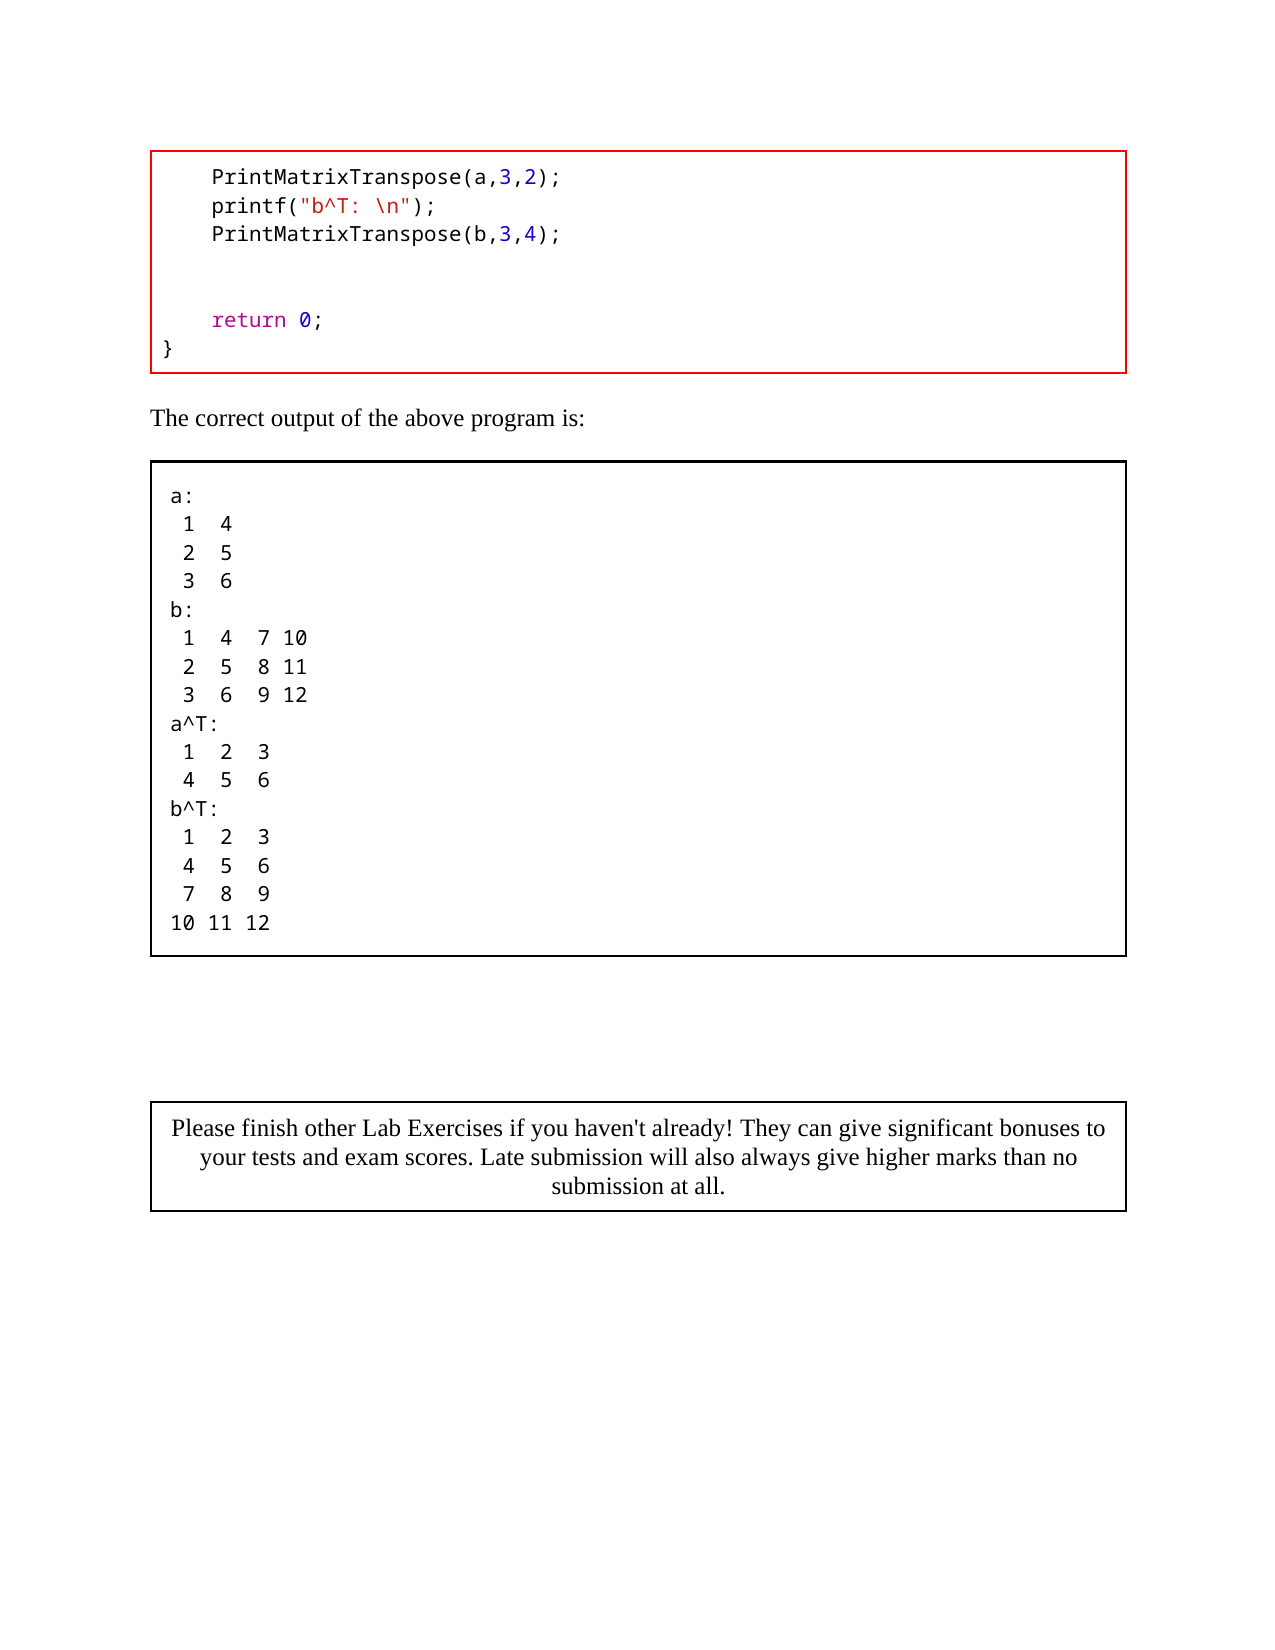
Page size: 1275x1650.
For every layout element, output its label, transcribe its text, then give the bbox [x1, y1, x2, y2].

text The correct output of the above program is: [150, 403, 1125, 432]
table_header a: 1 4 2 5 3 6 b: 1 4 7 10 2 5 8 11 3 6 9 12 a^T: 1 2 3 4 5 6 b^T: 1 2 3 4 5 6 7 8 9 10 11 12 [152, 463, 1125, 955]
table_header Please finish other Lab Exercises if you haven't already! They can give significant bonuses to your tests and exam scores. Late submission will also always give higher marks than no submission at all. [152, 1103, 1125, 1210]
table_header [152, 152, 1125, 372]
